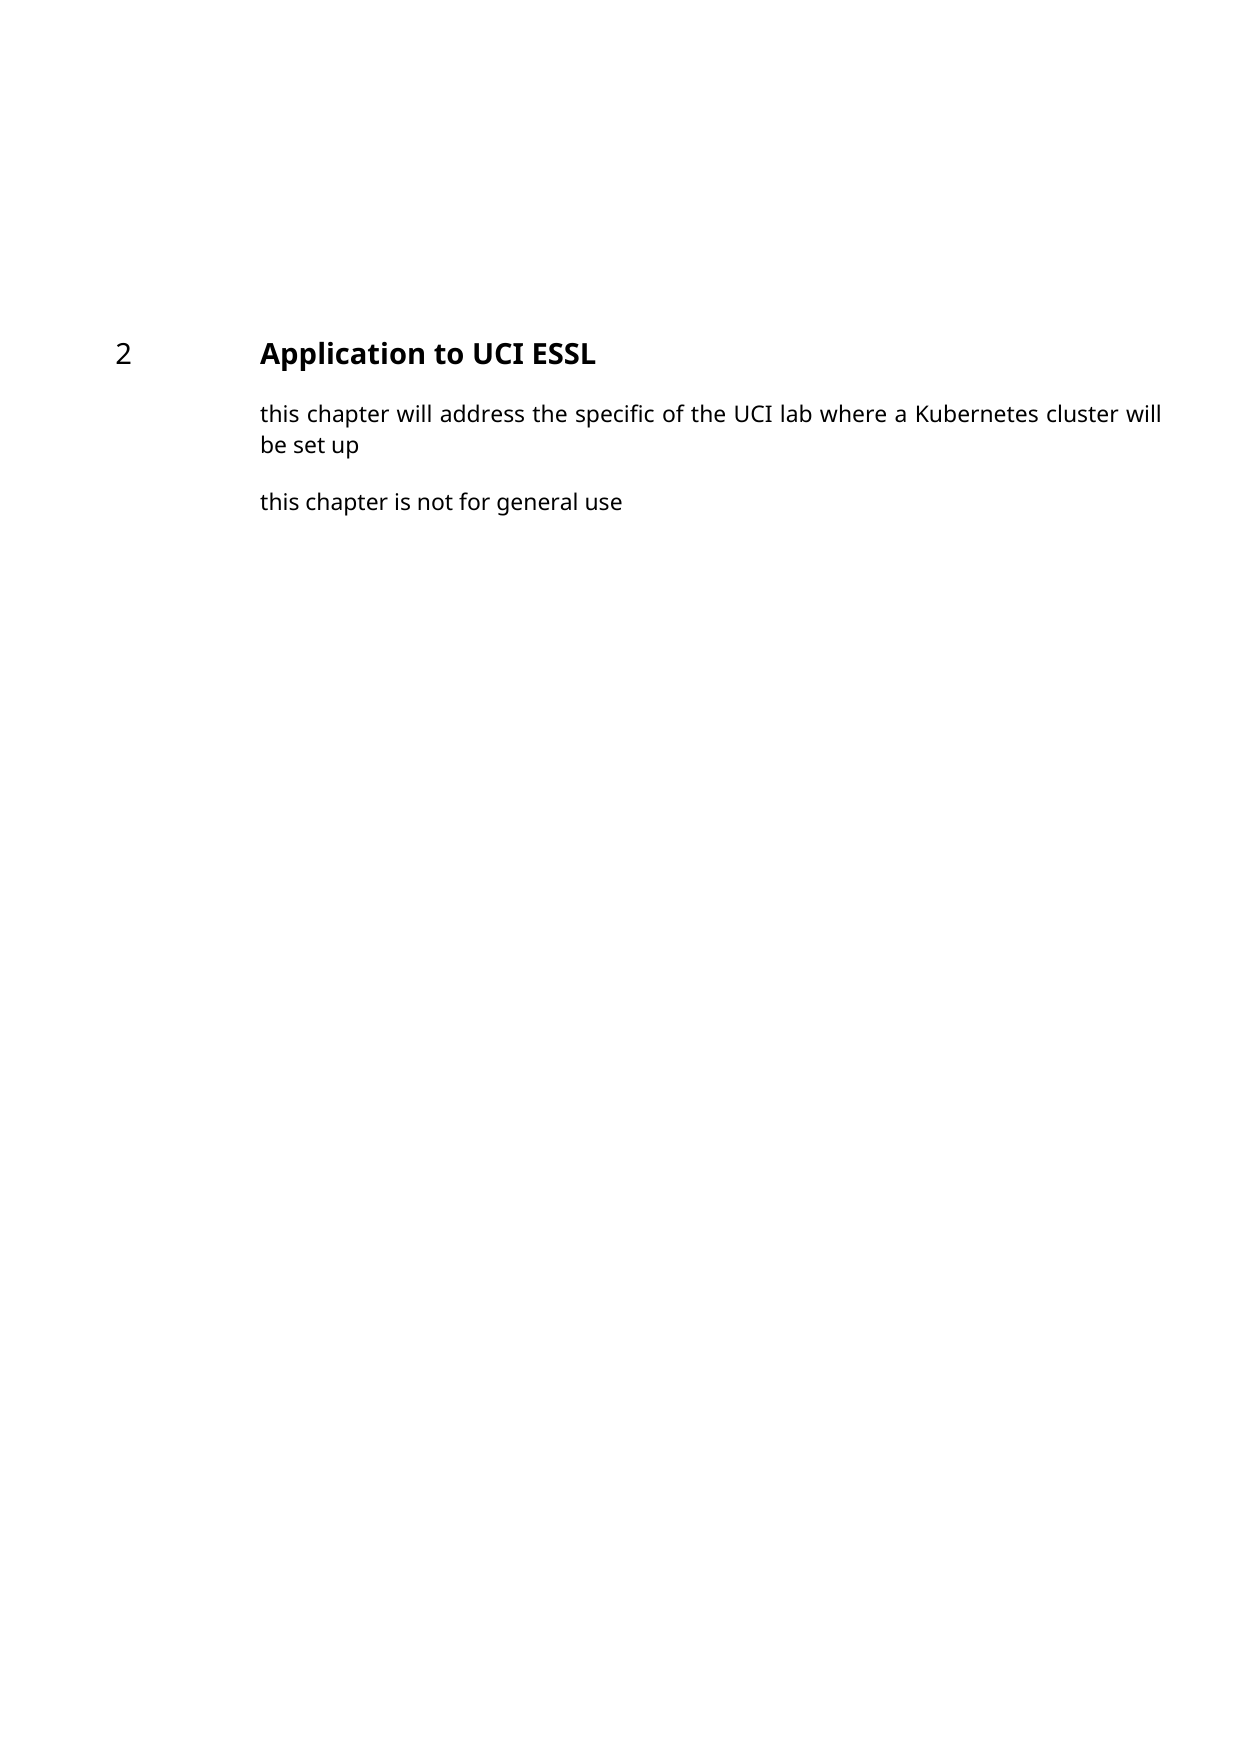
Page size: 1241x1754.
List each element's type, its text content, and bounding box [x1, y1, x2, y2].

text this chapter will address the specific of the UCI lab where a Kubernetes cluster will be set up [260, 398, 1163, 461]
text this chapter is not for general use [260, 486, 1163, 517]
subtitle Application to UCI ESSL [115, 333, 1163, 373]
